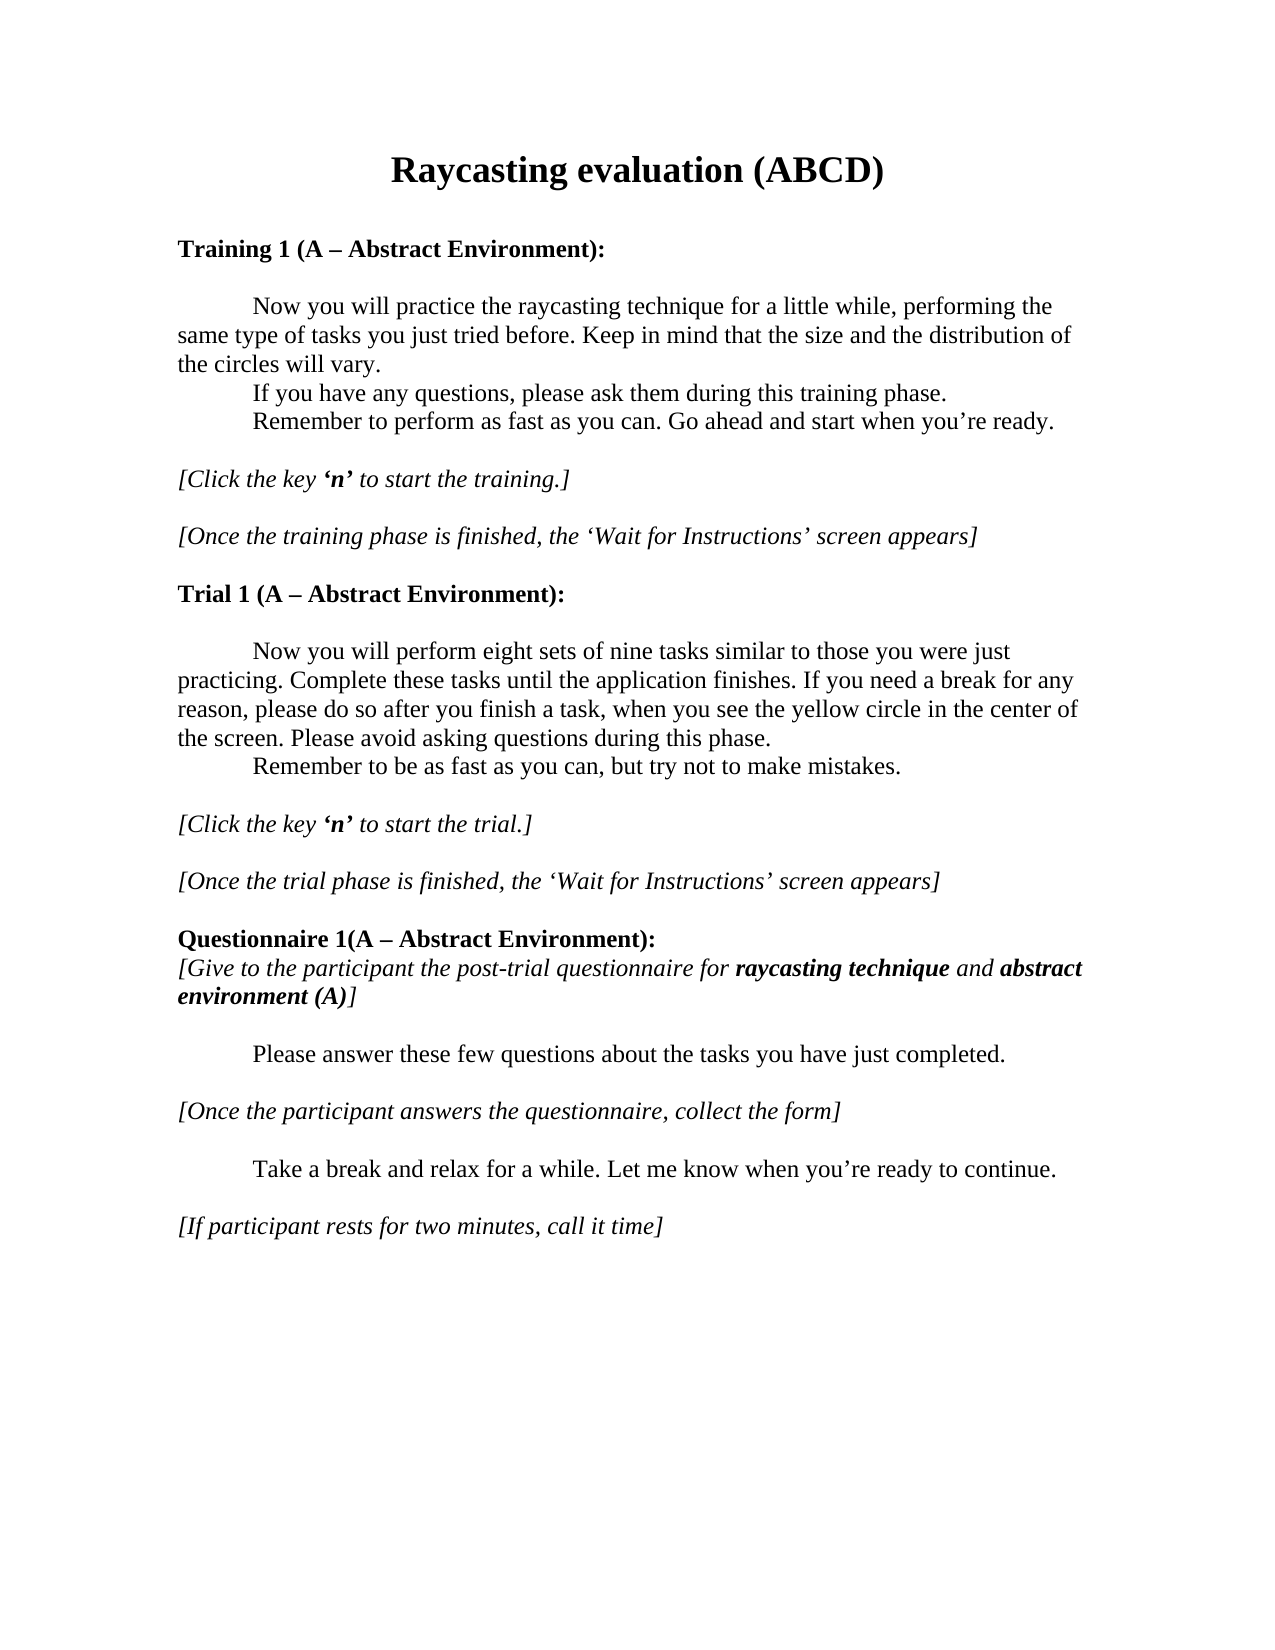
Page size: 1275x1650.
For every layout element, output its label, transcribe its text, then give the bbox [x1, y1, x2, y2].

text [Once the training phase is finished, the ‘Wait for Instructions’ screen appears] [177, 521, 1098, 550]
text Now you will perform eight sets of nine tasks similar to those you were just practicing. Complete these tasks until the application finishes. If you need a break for any reason, please do so after you finish a task, when you see the yellow circle in the center of the screen. Please avoid asking questions during this phase. [177, 636, 1098, 751]
text [Give to the participant the post-trial questionnaire for raycasting technique and abstract environment (A)] [177, 953, 1098, 1010]
text [If participant rests for two minutes, call it time] [177, 1211, 1098, 1240]
text [Once the participant answers the questionnaire, collect the form] [177, 1096, 1098, 1125]
text Please answer these few questions about the tasks you have just completed. [177, 1039, 1098, 1068]
text Raycasting evaluation (ABCD) [177, 148, 1098, 191]
text Now you will practice the raycasting technique for a little while, performing the same type of tasks you just tried before. Keep in mind that the size and the distribution of the circles will vary. [177, 291, 1098, 378]
text [Click the key ‘n’ to start the training.] [177, 464, 1098, 493]
text Training 1 (A – Abstract Environment): [177, 234, 1098, 263]
text Questionnaire 1(A – Abstract Environment): [177, 924, 1098, 953]
text Take a break and relax for a while. Let me know when you’re ready to continue. [177, 1154, 1098, 1183]
text If you have any questions, please ask them during this training phase. [177, 378, 1098, 406]
text Remember to perform as fast as you can. Go ahead and start when you’re ready. [177, 406, 1098, 435]
text [Once the trial phase is finished, the ‘Wait for Instructions’ screen appears] [177, 866, 1098, 895]
text [Click the key ‘n’ to start the trial.] [177, 809, 1098, 838]
text Trial 1 (A – Abstract Environment): [177, 579, 1098, 608]
text Remember to be as fast as you can, but try not to make mistakes. [177, 751, 1098, 780]
